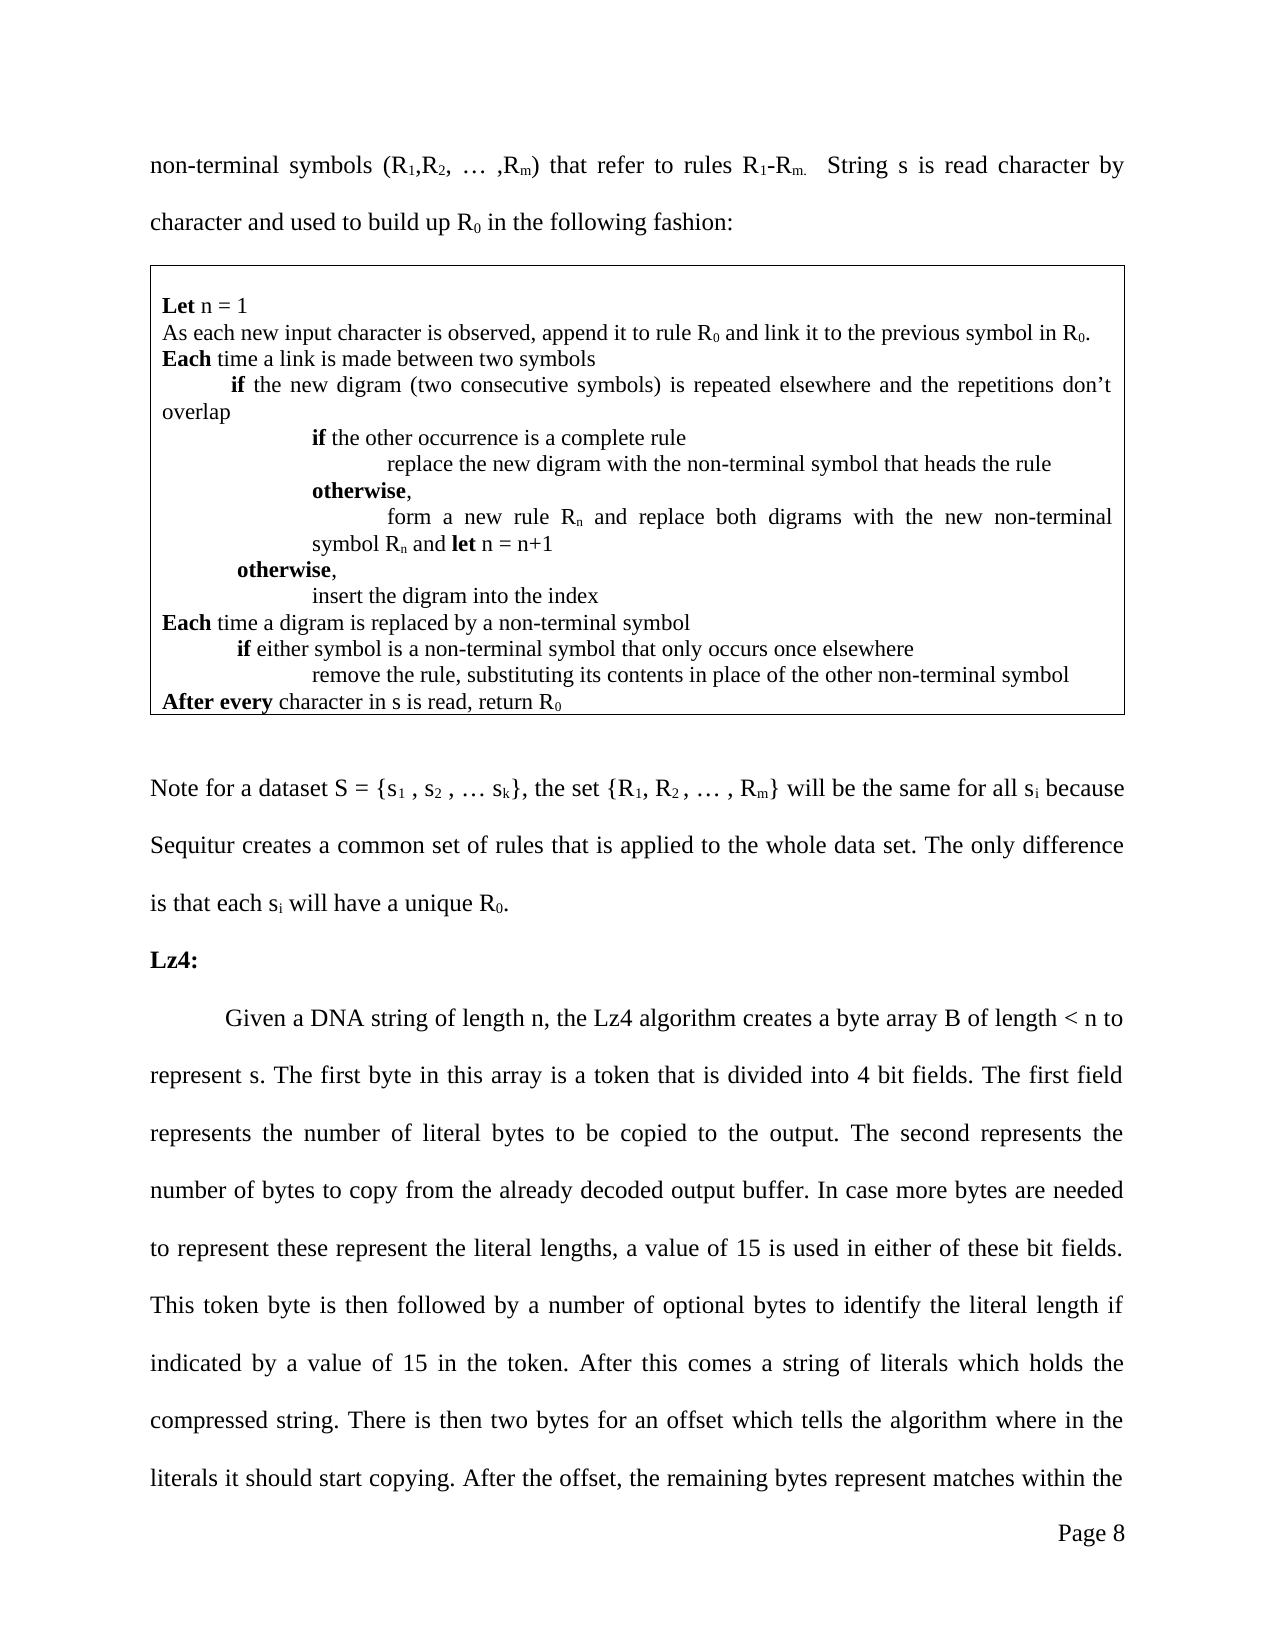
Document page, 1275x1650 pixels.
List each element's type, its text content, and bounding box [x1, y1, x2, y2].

text Lz4: [150, 1060, 1125, 1089]
table_header Let n = 1 As each new input character is observed, append it to rule R0 and link it to the previous symbol in R0. Each time a link is made between two symbols if the new digram (two consecutive symbols) is repeated elsewhere and the repetitions don’t overlap if the other occurrence is a complete rule replace the new digram with the non-terminal symbol that heads the rule otherwise, form a new rule Rn and replace both digrams with the new non-terminal symbol Rn and let n = n+1 otherwise, insert the digram into the index Each time a digram is replaced by a non-terminal symbol if either symbol is a non-terminal symbol that only occurs once elsewhere remove the rule, substituting its contents in place of the other non-terminal symbol After every character in s is read, return R0 [151, 381, 1124, 829]
text Given a DNA string s of length n, Sequitur creates a set of strings R = {R0 , R1 , R2 , … ,Rm} of which R0 is the sequitur representation of s composed of terminals (A,G,C,T) and non-terminal symbols (R1,R2, … ,Rm) that refer to rules R1-Rm. String s is read character by character and used to build up R0 in the following fashion: [150, 150, 1125, 351]
text Note for a dataset S = {s1 , s2 , … sk}, the set {R1, R2 , … , Rm} will be the same for all si because Sequitur creates a common set of rules that is applied to the whole data set. The only difference is that each si will have a unique R0. [150, 888, 1125, 1031]
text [150, 1118, 1125, 1491]
